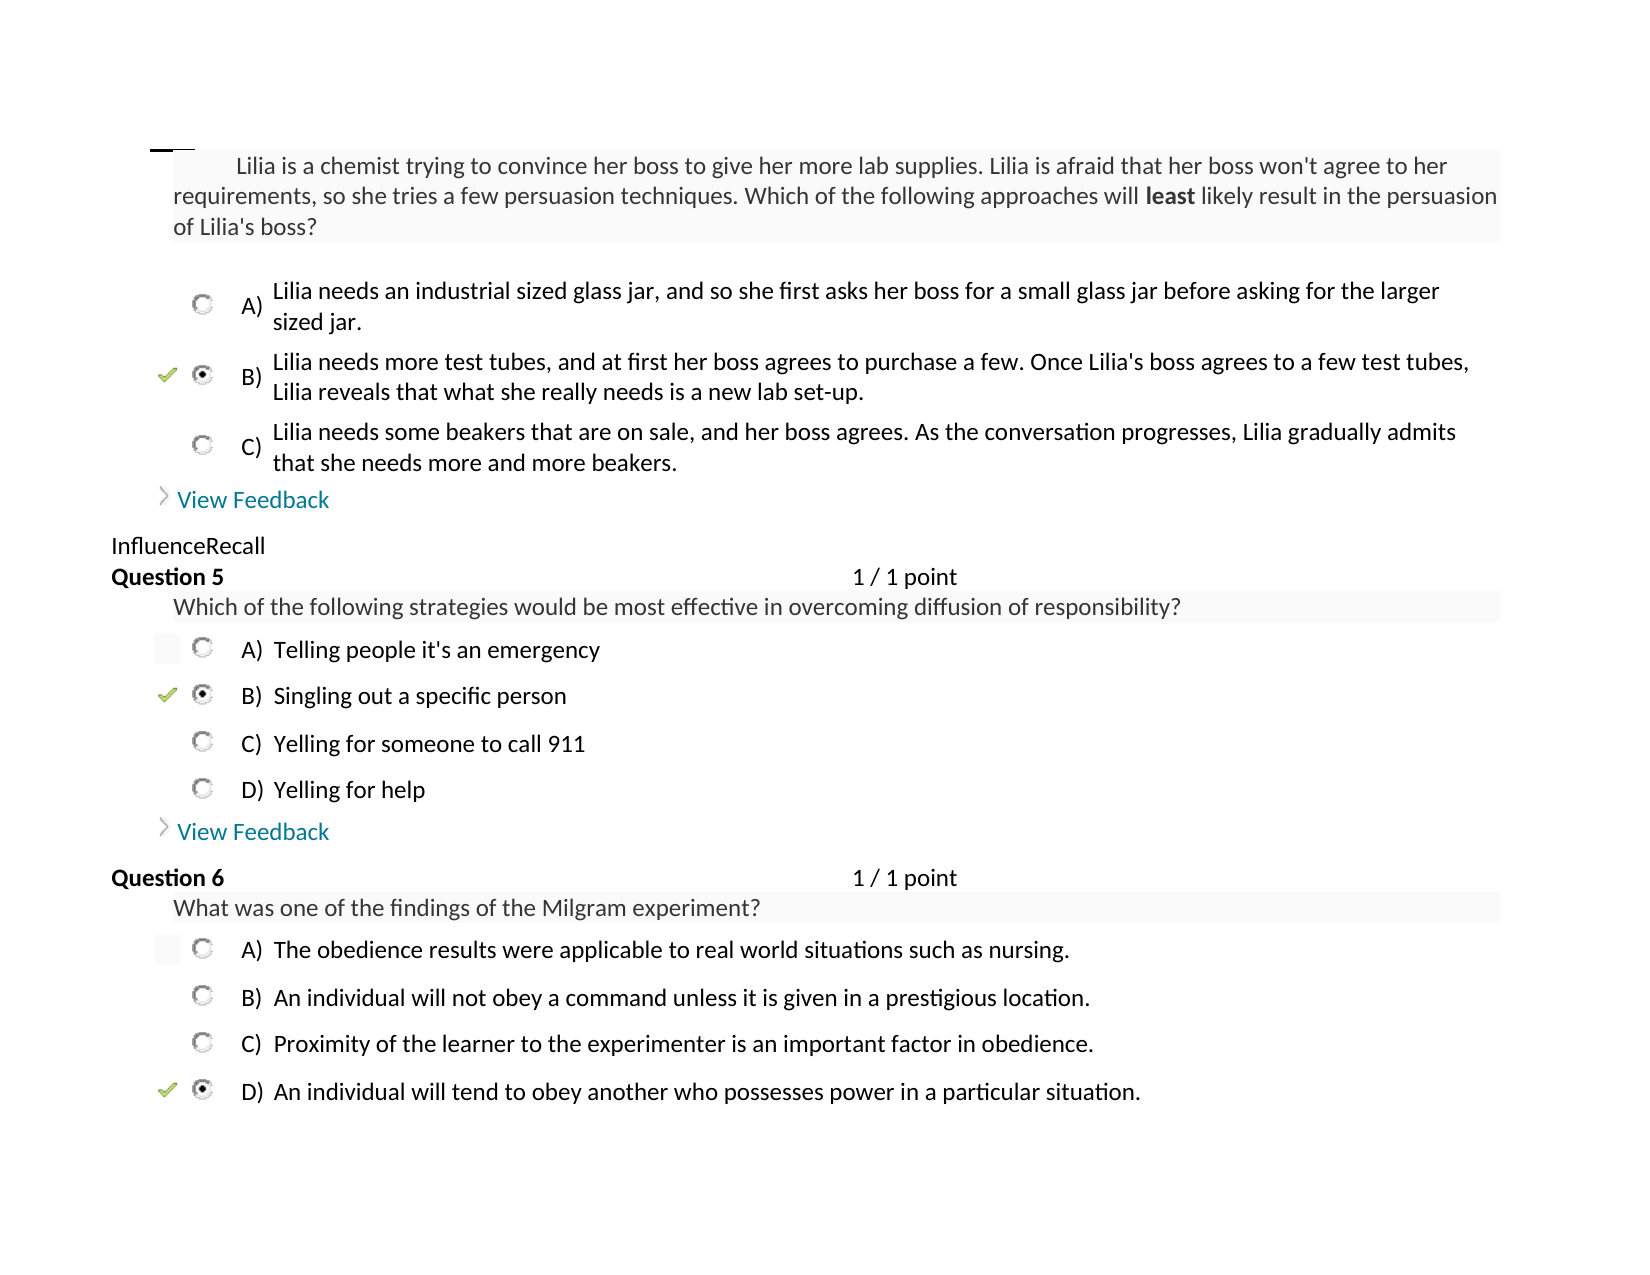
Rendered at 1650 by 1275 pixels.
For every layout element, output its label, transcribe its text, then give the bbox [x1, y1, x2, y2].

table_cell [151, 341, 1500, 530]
picture [155, 363, 181, 389]
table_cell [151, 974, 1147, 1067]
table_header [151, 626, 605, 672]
text Lilia is a chemist trying to convince her boss to give her more lab supplies. Lilia is afraid that her boss won't agree to her requirements, so she tries a few persuasion techniques. Which of the following approaches will least likely result in the persuasion of Lilia's boss? [173, 150, 1500, 242]
picture [152, 815, 178, 840]
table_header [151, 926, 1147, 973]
text Which of the following strategies would be most effective in overcoming diffusion of responsibility? [173, 591, 1500, 622]
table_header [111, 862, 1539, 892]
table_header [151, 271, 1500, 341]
picture [155, 1078, 181, 1104]
picture [155, 683, 181, 709]
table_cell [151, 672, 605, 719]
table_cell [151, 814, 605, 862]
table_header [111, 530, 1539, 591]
picture [152, 483, 178, 509]
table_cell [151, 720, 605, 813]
text What was one of the findings of the Milgram experiment? [173, 892, 1500, 923]
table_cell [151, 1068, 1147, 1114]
